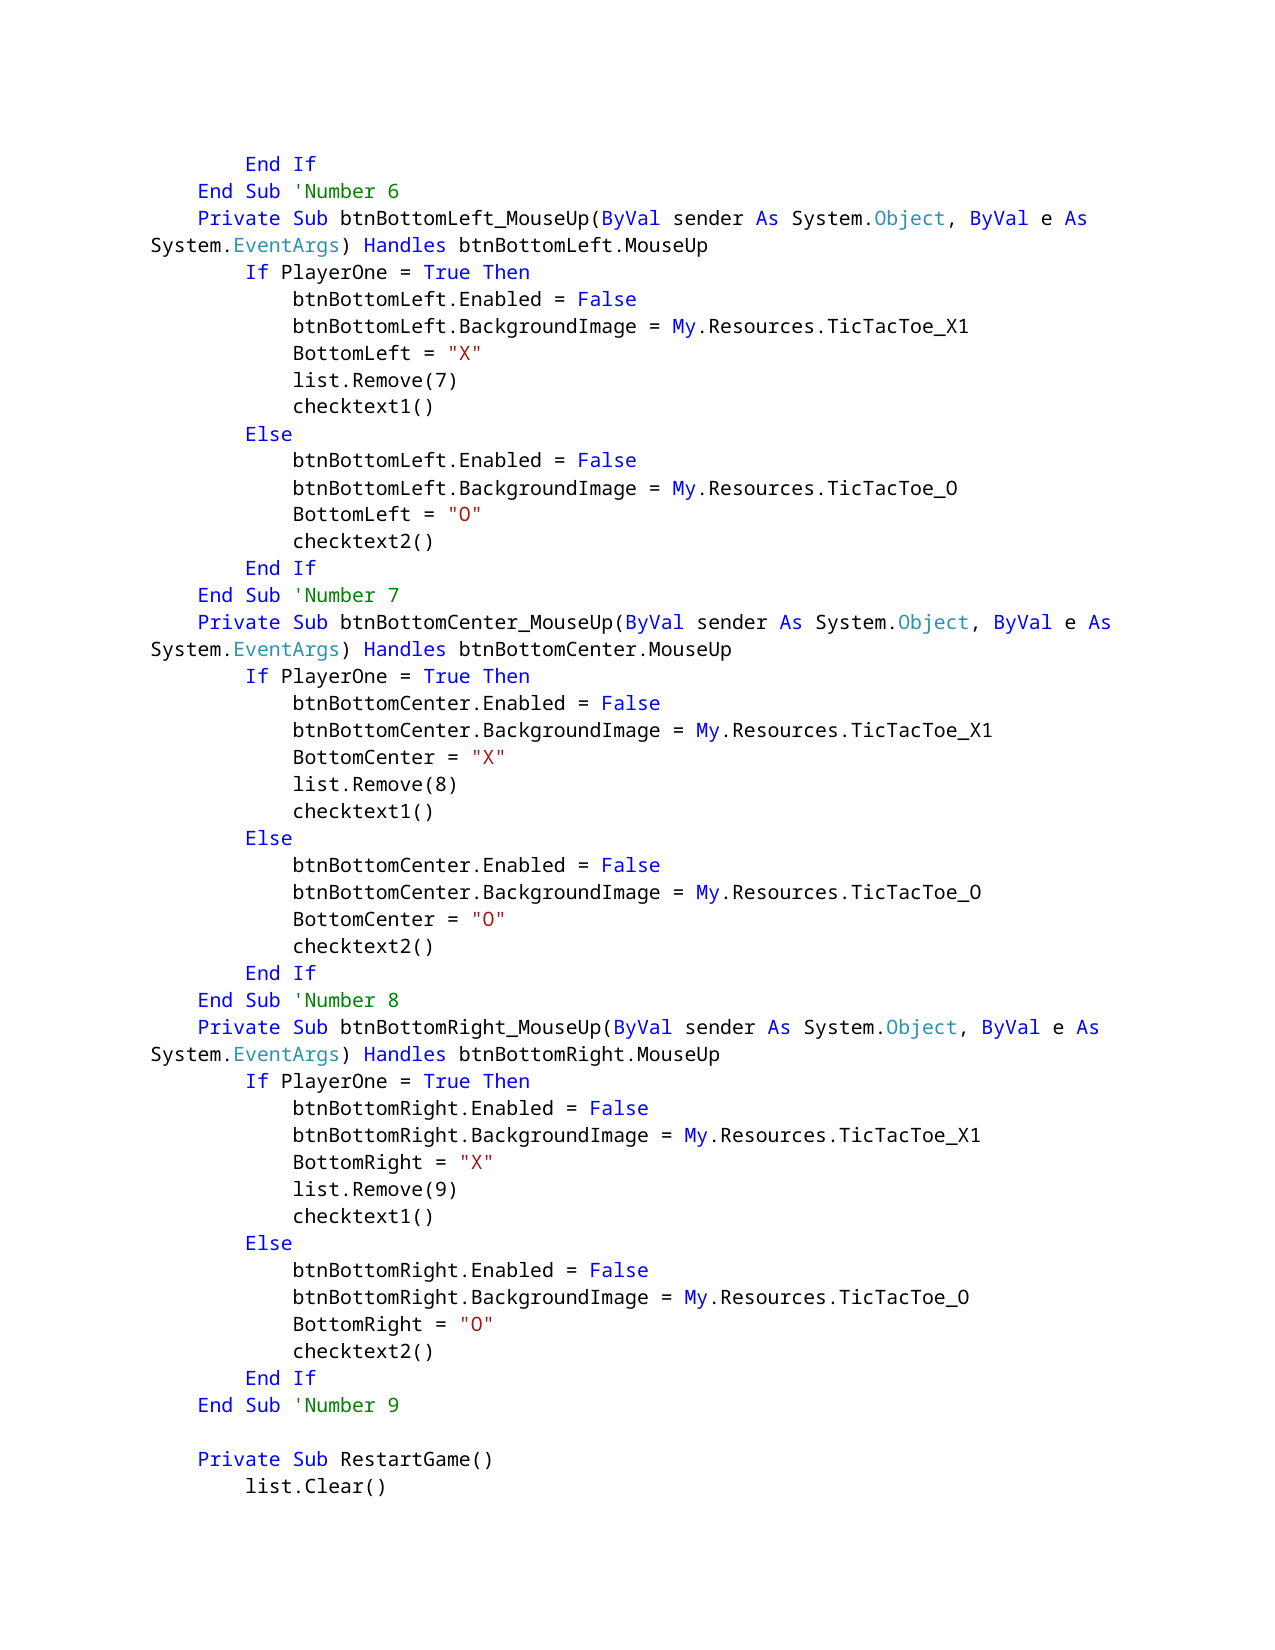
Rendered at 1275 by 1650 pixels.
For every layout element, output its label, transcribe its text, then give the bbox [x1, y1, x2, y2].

text checktext1() [150, 393, 1125, 420]
text list.Remove(8) [150, 771, 1125, 797]
text Private Sub RestartGame() [150, 1445, 1125, 1472]
text btnBottomCenter.Enabled = False [150, 689, 1125, 717]
text btnBottomLeft.Enabled = False [150, 447, 1125, 474]
text list.Remove(9) [150, 1175, 1125, 1202]
text btnBottomRight.Enabled = False [150, 1094, 1125, 1121]
text End Sub 'Number 9 [150, 1391, 1125, 1418]
text checktext2() [150, 528, 1125, 555]
text If PlayerOne = True Then [150, 1067, 1125, 1094]
text BottomCenter = "O" [150, 905, 1125, 932]
text End Sub 'Number 7 [150, 582, 1125, 609]
text checktext2() [150, 1337, 1125, 1364]
text btnBottomCenter.BackgroundImage = My.Resources.TicTacToe_O [150, 878, 1125, 905]
text Private Sub btnBottomRight_MouseUp(ByVal sender As System.Object, ByVal e As System.EventArgs) Handles btnBottomRight.MouseUp [150, 1013, 1125, 1067]
text btnBottomCenter.Enabled = False [150, 851, 1125, 878]
text Private Sub btnBottomLeft_MouseUp(ByVal sender As System.Object, ByVal e As System.EventArgs) Handles btnBottomLeft.MouseUp [150, 204, 1125, 258]
text End If [150, 555, 1125, 582]
text End Sub 'Number 8 [150, 986, 1125, 1013]
text End If [150, 150, 1125, 177]
text If PlayerOne = True Then [150, 663, 1125, 689]
text If PlayerOne = True Then [150, 258, 1125, 285]
text btnBottomLeft.BackgroundImage = My.Resources.TicTacToe_O [150, 474, 1125, 501]
text list.Remove(7) [150, 366, 1125, 393]
text btnBottomRight.Enabled = False [150, 1256, 1125, 1283]
text btnBottomRight.BackgroundImage = My.Resources.TicTacToe_X1 [150, 1121, 1125, 1148]
text Private Sub btnBottomCenter_MouseUp(ByVal sender As System.Object, ByVal e As System.EventArgs) Handles btnBottomCenter.MouseUp [150, 609, 1125, 663]
text Else [150, 420, 1125, 447]
text btnBottomLeft.Enabled = False [150, 285, 1125, 312]
text BottomCenter = "X" [150, 743, 1125, 771]
text End If [150, 1364, 1125, 1391]
text btnBottomLeft.BackgroundImage = My.Resources.TicTacToe_X1 [150, 312, 1125, 339]
text BottomLeft = "X" [150, 339, 1125, 366]
text BottomRight = "X" [150, 1148, 1125, 1175]
text Else [150, 824, 1125, 851]
text End If [150, 959, 1125, 986]
text checktext1() [150, 1202, 1125, 1229]
text Else [150, 1229, 1125, 1256]
text End Sub 'Number 6 [150, 177, 1125, 204]
text btnBottomCenter.BackgroundImage = My.Resources.TicTacToe_X1 [150, 717, 1125, 743]
text btnBottomRight.BackgroundImage = My.Resources.TicTacToe_O [150, 1283, 1125, 1310]
text list.Clear() [150, 1472, 1125, 1499]
text BottomRight = "O" [150, 1310, 1125, 1337]
text BottomLeft = "O" [150, 501, 1125, 528]
text checktext1() [150, 797, 1125, 824]
text checktext2() [150, 932, 1125, 959]
